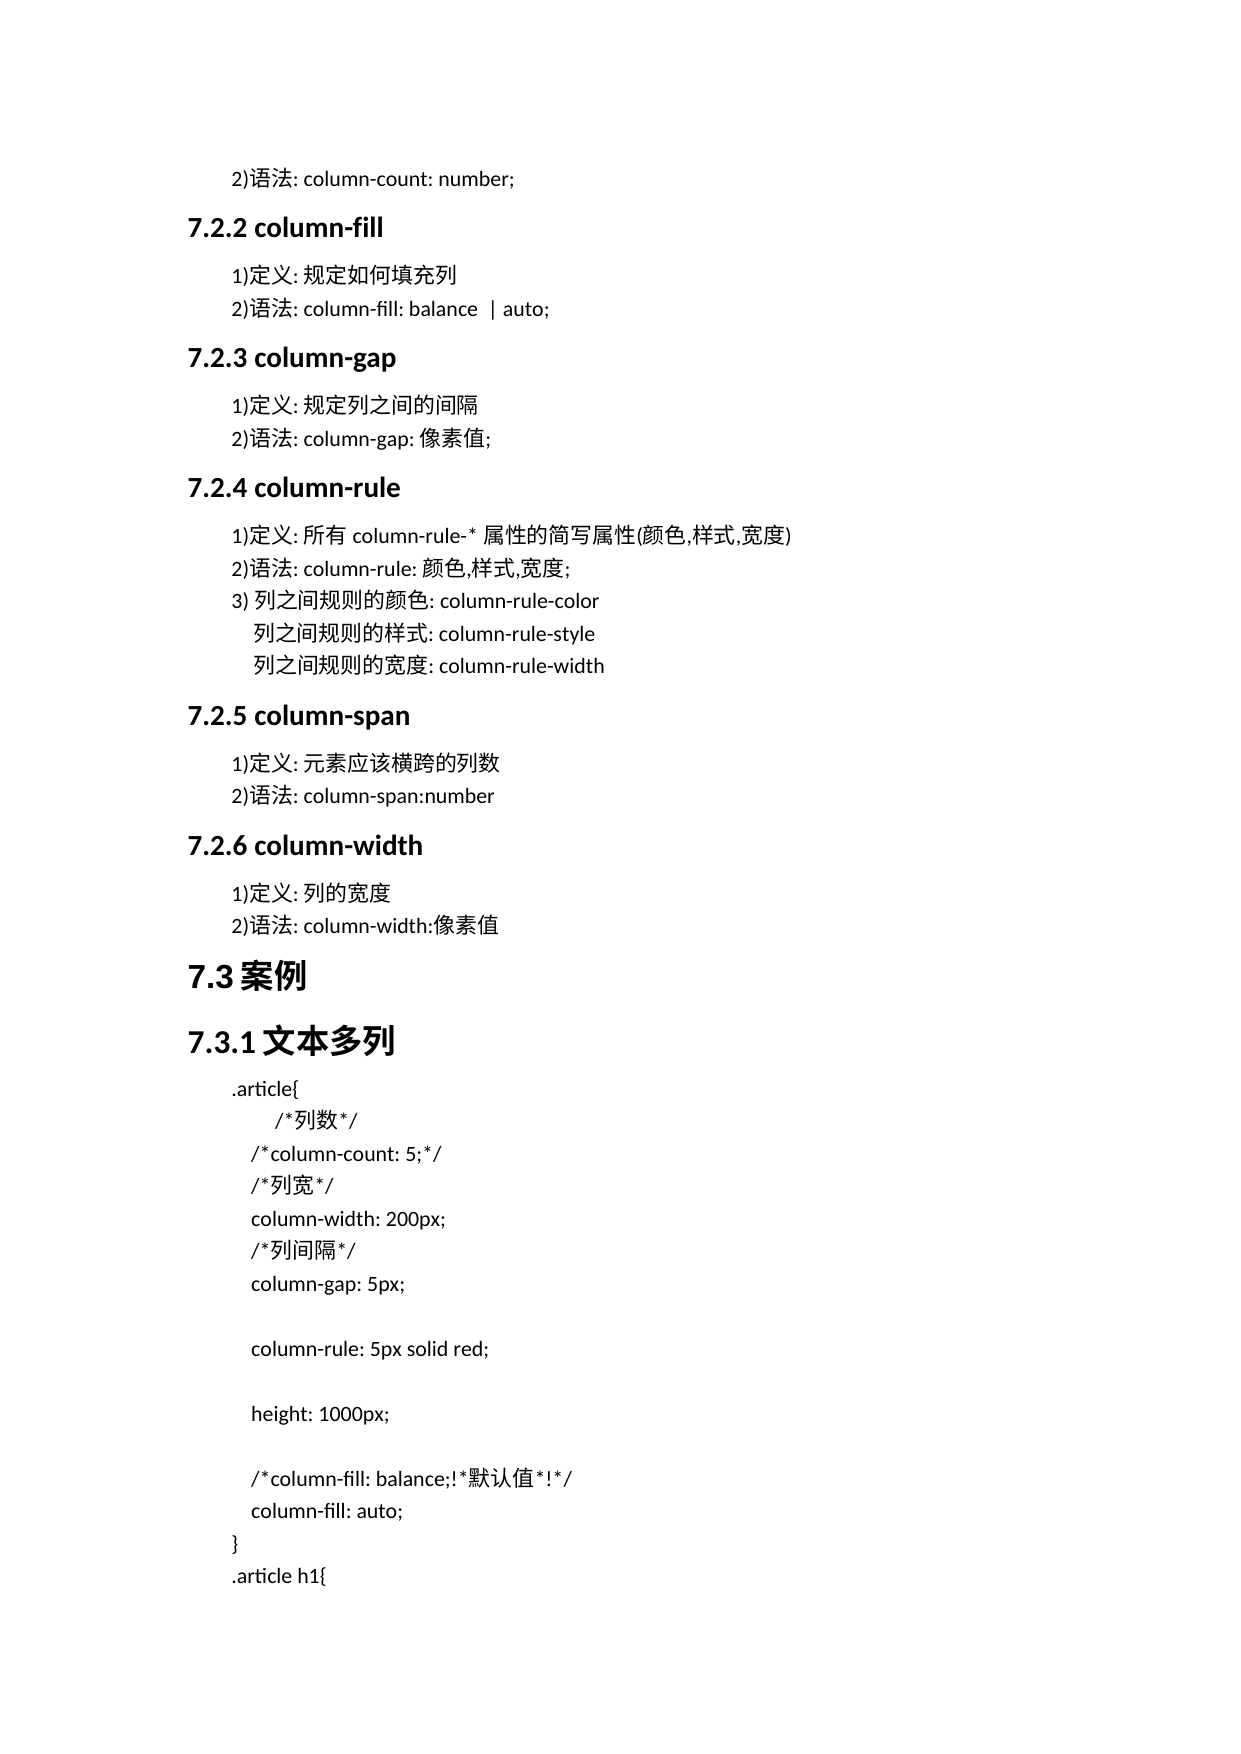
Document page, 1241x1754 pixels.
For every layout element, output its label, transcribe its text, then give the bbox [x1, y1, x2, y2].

text 列之间规则的样式: column-rule-style [187, 617, 1053, 649]
subtitle 7.3.1文本多列 [187, 1007, 1053, 1072]
text 1)定义: 规定如何填充列 [187, 259, 1053, 292]
text 2)语法: column-fill: balance | auto; [187, 292, 1053, 324]
text 1)定义: 所有 column-rule-* 属性的简写属性(颜色,样式,宽度) [187, 519, 1053, 552]
text 2)语法: column-width:像素值 [187, 909, 1053, 942]
text 2)语法: column-span:number [187, 779, 1053, 812]
text 1)定义: 列的宽度 [187, 877, 1053, 909]
list 列之间规则的宽度: column-rule-width [187, 649, 1053, 682]
text 2)语法: column-rule: 颜色,样式,宽度; [187, 552, 1053, 584]
text .article{ [187, 1072, 1053, 1104]
text 3) 列之间规则的颜色: column-rule-color [187, 584, 1053, 617]
subtitle 7.2.5 column-span [187, 682, 1053, 747]
text 1)定义: 元素应该横跨的列数 [187, 747, 1053, 779]
subtitle 7.2.3 column-gap [187, 324, 1053, 389]
subtitle 7.2.6 column-width [187, 812, 1053, 877]
list 1)定义: 规定列之间的间隔 [187, 389, 1053, 422]
text 2)语法: column-gap: 像素值; [187, 422, 1053, 454]
subtitle 7.3案例 [187, 942, 1053, 1007]
text 2)语法: column-count: number; [187, 162, 1053, 194]
subtitle 7.2.2 column-fill [187, 194, 1053, 259]
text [231, 1104, 1053, 1592]
subtitle 7.2.4 column-rule [187, 454, 1053, 519]
